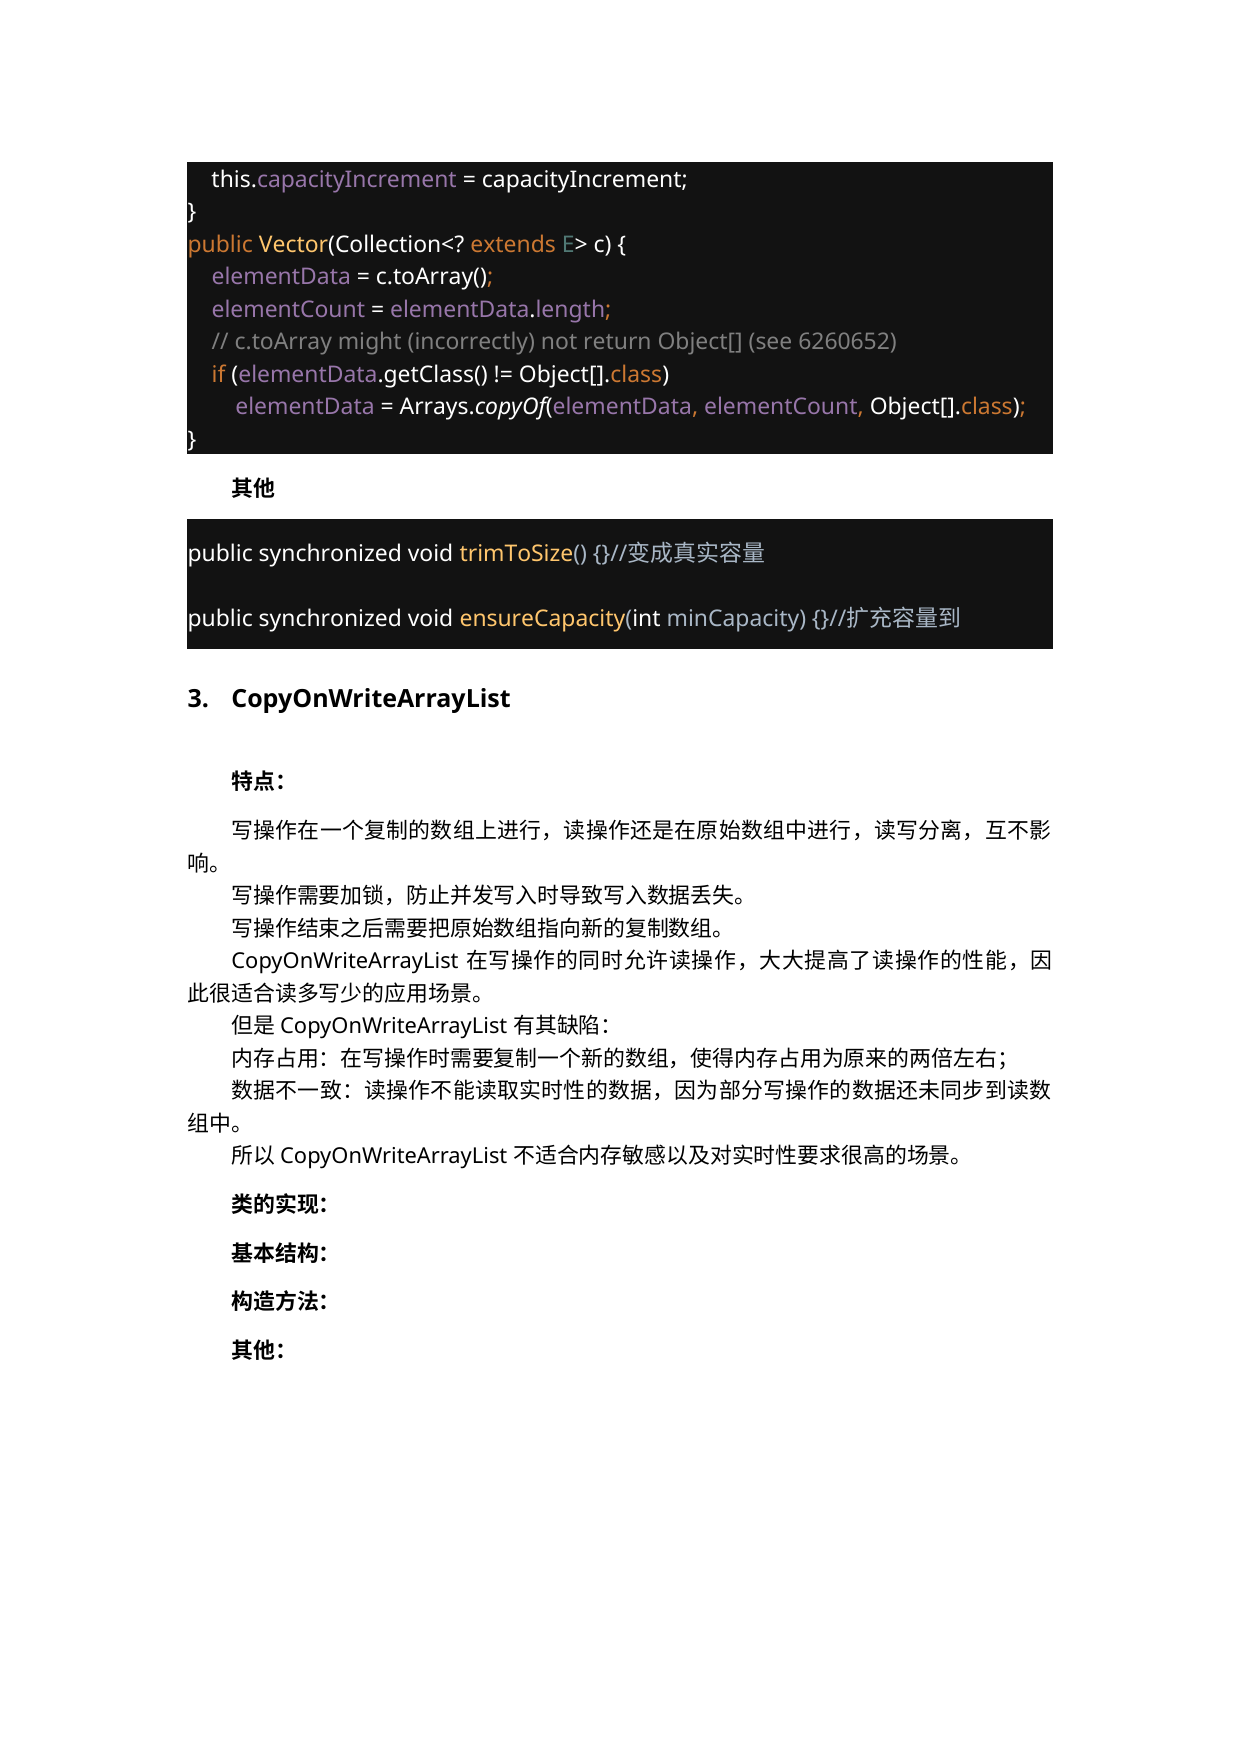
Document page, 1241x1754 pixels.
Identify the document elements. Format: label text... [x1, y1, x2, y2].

text CopyOnWriteArrayList 在写操作的同时允许读操作，大大提高了读操作的性能，因此很适合读多写少的应用场景。 [187, 943, 1053, 1008]
text public Vector(Collection<? extends E> c) { elementData = c.toArray(); elementCount = elementData.length; // c.toArray might (incorrectly) not return Object[] (see 6260652) if (elementData.getClass() != Object[].class) elementData = Arrays.copyOf(elementData, elementCount, Object[].class); } [187, 227, 1053, 454]
subtitle CopyOnWriteArrayList [187, 666, 1053, 731]
subtitle 基本结构： [187, 1235, 1053, 1268]
text 写操作在一个复制的数组上进行，读操作还是在原始数组中进行，读写分离，互不影响。 [187, 813, 1053, 878]
text 写操作结束之后需要把原始数组指向新的复制数组。 [187, 910, 1053, 943]
subtitle 类的实现： [187, 1186, 1053, 1219]
text 所以 CopyOnWriteArrayList 不适合内存敏感以及对实时性要求很高的场景。 [187, 1138, 1053, 1170]
text 但是 CopyOnWriteArrayList 有其缺陷： [187, 1008, 1053, 1040]
text 数据不一致：读操作不能读取实时性的数据，因为部分写操作的数据还未同步到读数组中。 [187, 1073, 1053, 1138]
text 写操作需要加锁，防止并发写入时导致写入数据丢失。 [187, 878, 1053, 910]
subtitle 特点： [187, 764, 1053, 796]
text public synchronized void trimToSize() {}//变成真实容量 [187, 519, 1053, 584]
subtitle 其他 [187, 471, 1053, 503]
subtitle 构造方法： [187, 1284, 1053, 1316]
text 内存占用：在写操作时需要复制一个新的数组，使得内存占用为原来的两倍左右； [187, 1040, 1053, 1073]
subtitle 其他： [187, 1333, 1053, 1365]
text public synchronized void ensureCapacity(int minCapacity) {}//扩充容量到 [187, 584, 1053, 649]
